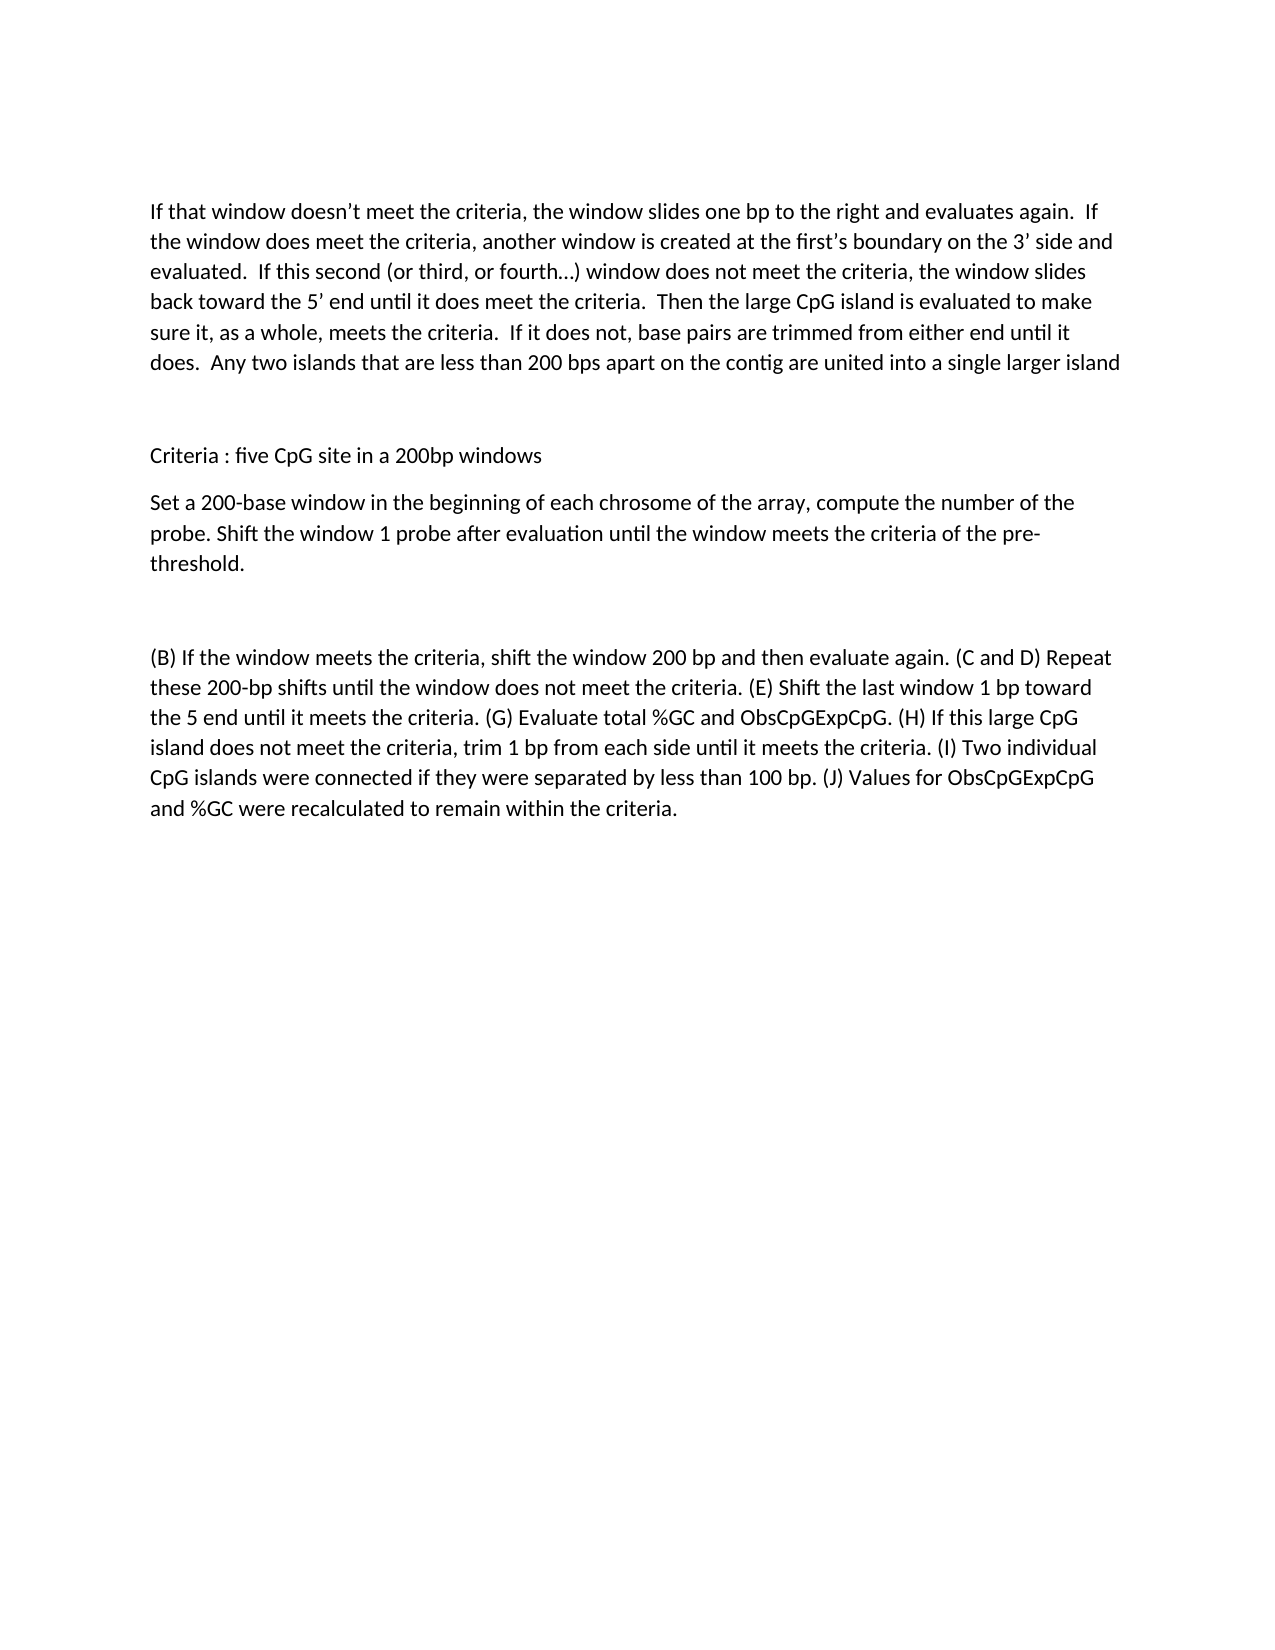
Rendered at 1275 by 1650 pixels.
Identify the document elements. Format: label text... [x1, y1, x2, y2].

text Criteria : five CpG site in a 200bp windows [150, 442, 1125, 470]
text Set a 200-base window in the beginning of each chrosome of the array, compute the number of the probe. Shift the window 1 probe after evaluation until the window meets the criteria of the pre-threshold. [150, 488, 1125, 577]
text If that window doesn’t meet the criteria, the window slides one bp to the right and evaluates again. If the window does meet the criteria, another window is created at the first’s boundary on the 3’ side and evaluated. If this second (or third, or fourth…) window does not meet the criteria, the window slides back toward the 5’ end until it does meet the criteria. Then the large CpG island is evaluated to make sure it, as a whole, meets the criteria. If it does not, base pairs are trimmed from either end until it does. Any two islands that are less than 200 bps apart on the contig are united into a single larger island [150, 197, 1125, 376]
text (B) If the window meets the criteria, shift the window 200 bp and then evaluate again. (C and D) Repeat these 200-bp shifts until the window does not meet the criteria. (E) Shift the last window 1 bp toward the 5 end until it meets the criteria. (G) Evaluate total %GC and ObsCpGExpCpG. (H) If this large CpG island does not meet the criteria, trim 1 bp from each side until it meets the criteria. (I) Two individual CpG islands were connected if they were separated by less than 100 bp. (J) Values for ObsCpGExpCpG and %GC were recalculated to remain within the criteria. [150, 643, 1125, 822]
